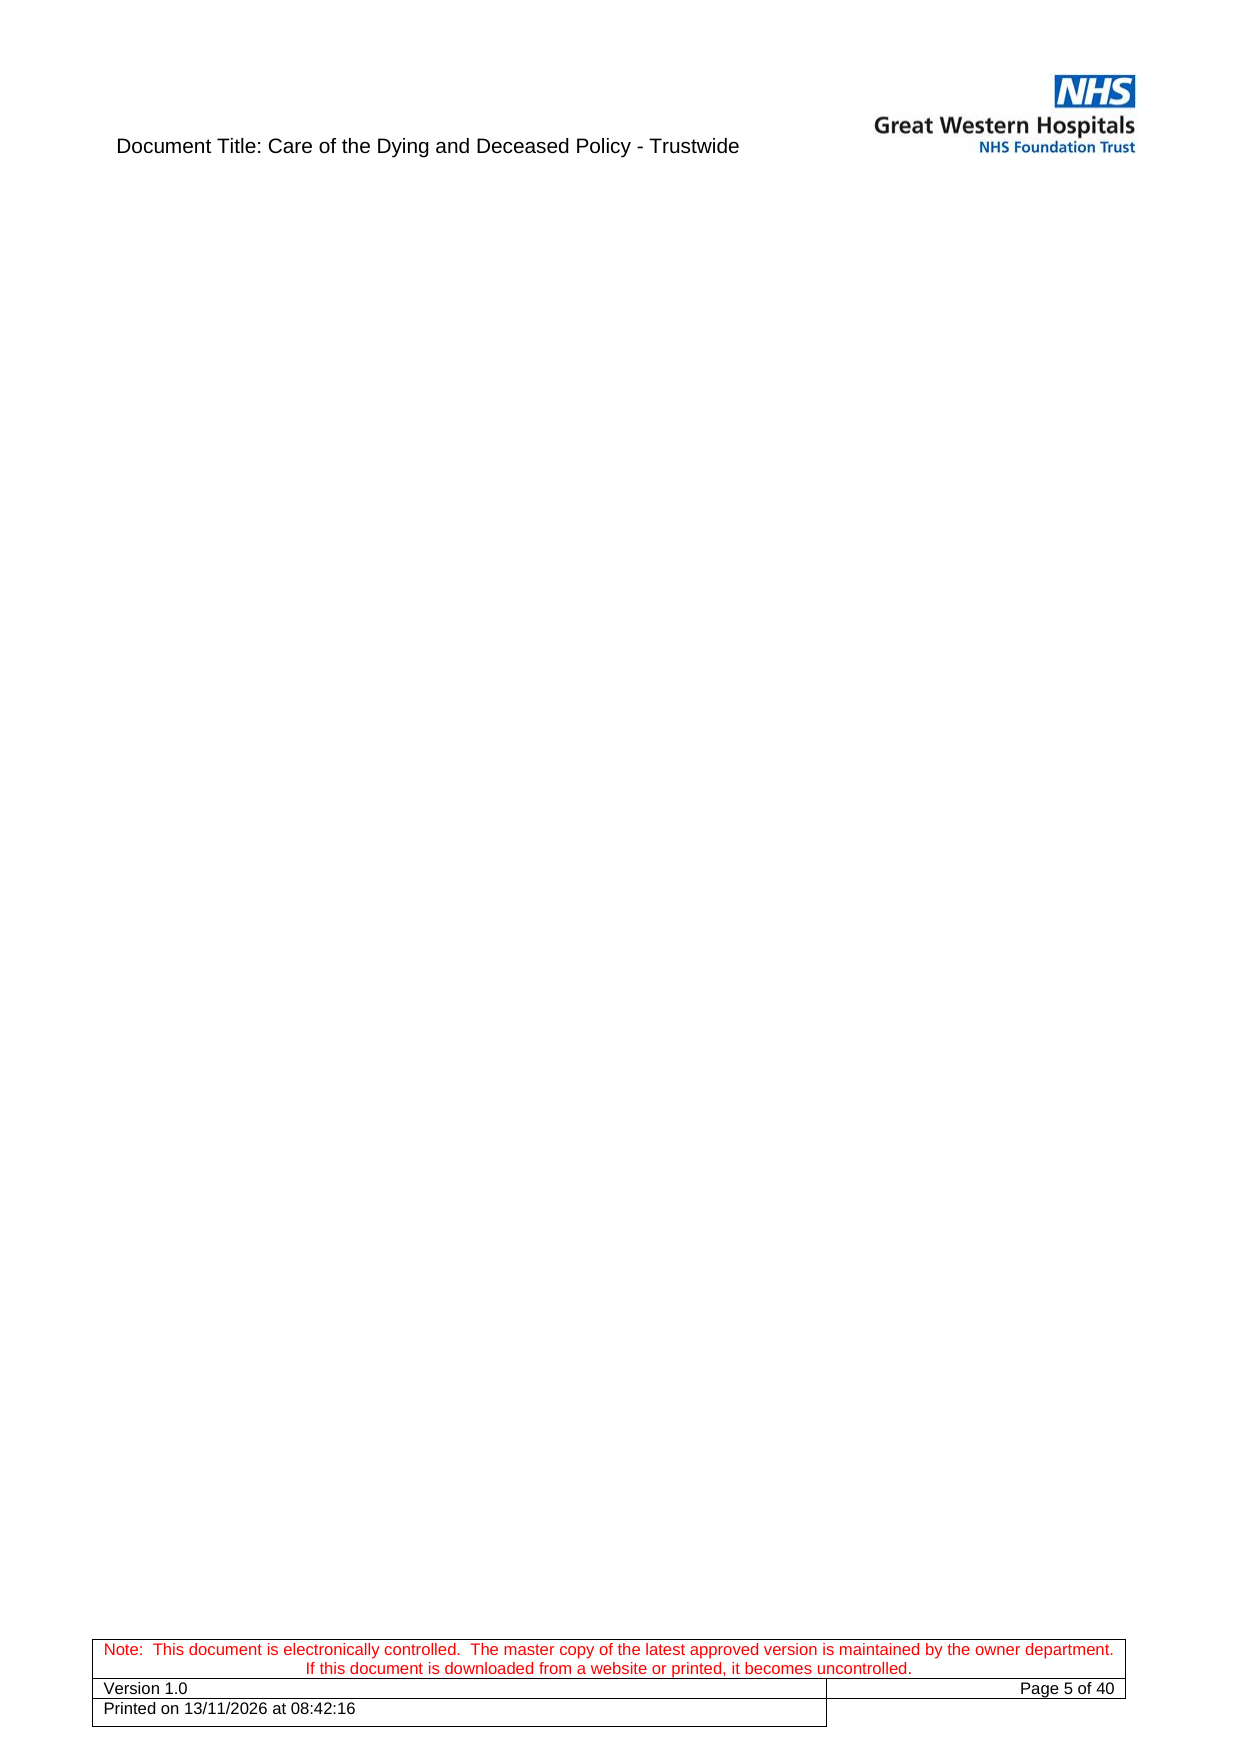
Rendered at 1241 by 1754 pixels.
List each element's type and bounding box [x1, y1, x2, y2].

picture [873, 73, 1137, 154]
